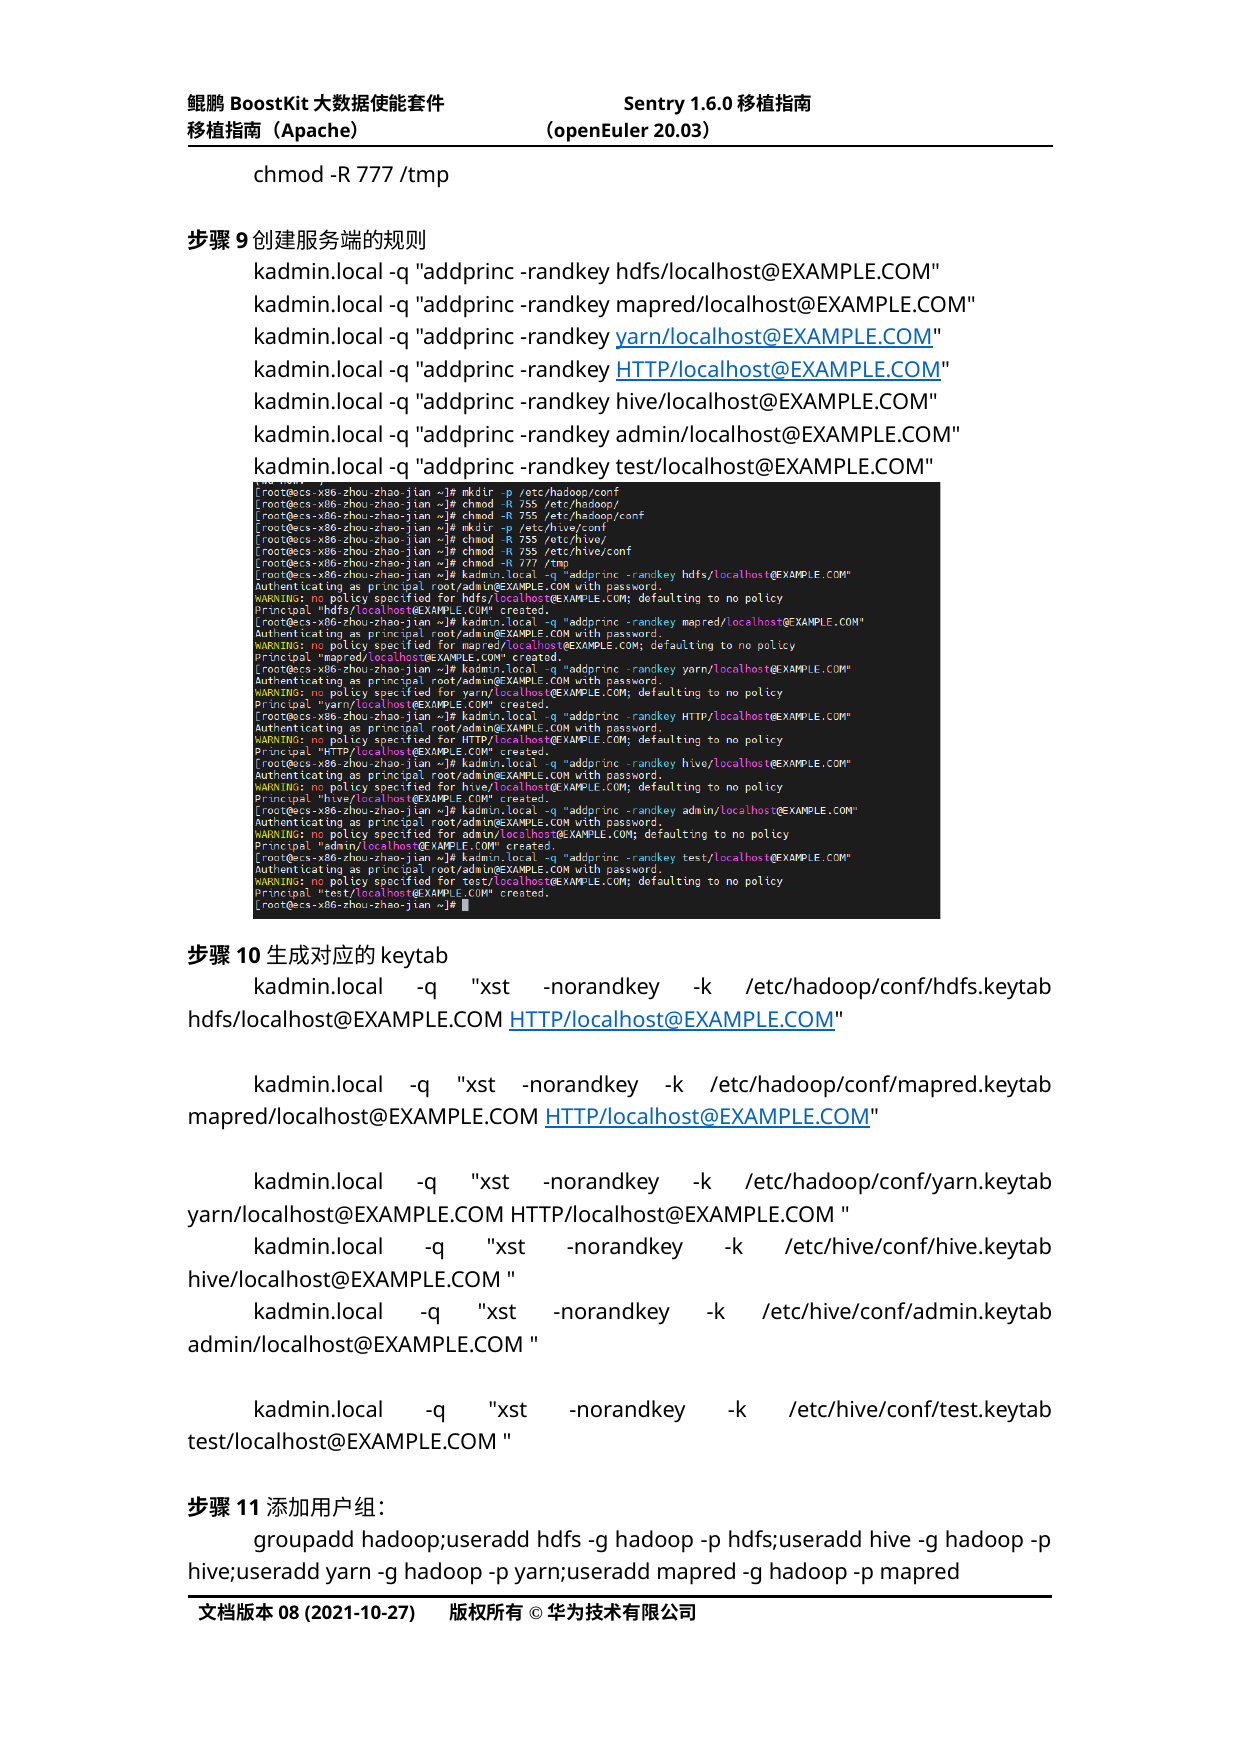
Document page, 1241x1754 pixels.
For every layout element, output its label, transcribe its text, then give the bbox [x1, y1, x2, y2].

text kadmin.local -q "xst -norandkey -k /etc/hive/conf/admin.keytab admin/localhost@EXAMPLE.COM " [187, 1295, 1053, 1360]
text kadmin.local -q "addprinc -randkey admin/localhost@EXAMPLE.COM" [187, 417, 1053, 450]
text groupadd hadoop;useradd hdfs -g hadoop -p hdfs;useradd hive -g hadoop -p hive;useradd yarn -g hadoop -p yarn;useradd mapred -g hadoop -p mapred [187, 1522, 1053, 1587]
text kadmin.local -q "addprinc -randkey hdfs/localhost@EXAMPLE.COM" [187, 255, 1053, 287]
text kadmin.local -q "xst -norandkey -k /etc/hadoop/conf/mapred.keytab mapred/localhost@EXAMPLE.COM HTTP/localhost@EXAMPLE.COM" [187, 1067, 1053, 1132]
text kadmin.local -q "xst -norandkey -k /etc/hive/conf/hive.keytab hive/localhost@EXAMPLE.COM " [187, 1230, 1053, 1295]
text kadmin.local -q "addprinc -randkey HTTP/localhost@EXAMPLE.COM" [187, 352, 1053, 385]
text kadmin.local -q "xst -norandkey -k /etc/hadoop/conf/yarn.keytab yarn/localhost@EXAMPLE.COM HTTP/localhost@EXAMPLE.COM " [187, 1165, 1053, 1230]
text kadmin.local -q "addprinc -randkey hive/localhost@EXAMPLE.COM" [187, 385, 1053, 417]
text kadmin.local -q "xst -norandkey -k /etc/hadoop/conf/hdfs.keytab hdfs/localhost@EXAMPLE.COM HTTP/localhost@EXAMPLE.COM" [187, 970, 1053, 1035]
text kadmin.local -q "addprinc -randkey test/localhost@EXAMPLE.COM" [187, 450, 1053, 482]
text kadmin.local -q "addprinc -randkey yarn/localhost@EXAMPLE.COM" [187, 320, 1053, 352]
text 步骤10 生成对应的keytab [187, 937, 1053, 970]
text 步骤11 添加用户组： [187, 1490, 1053, 1522]
text kadmin.local -q "xst -norandkey -k /etc/hive/conf/test.keytab test/localhost@EXAMPLE.COM " [187, 1392, 1053, 1457]
text kadmin.local -q "addprinc -randkey mapred/localhost@EXAMPLE.COM" [187, 287, 1053, 320]
text chmod -R 777 /tmp [187, 157, 1053, 190]
text 步骤9创建服务端的规则 [187, 222, 1053, 255]
picture [253, 482, 941, 919]
